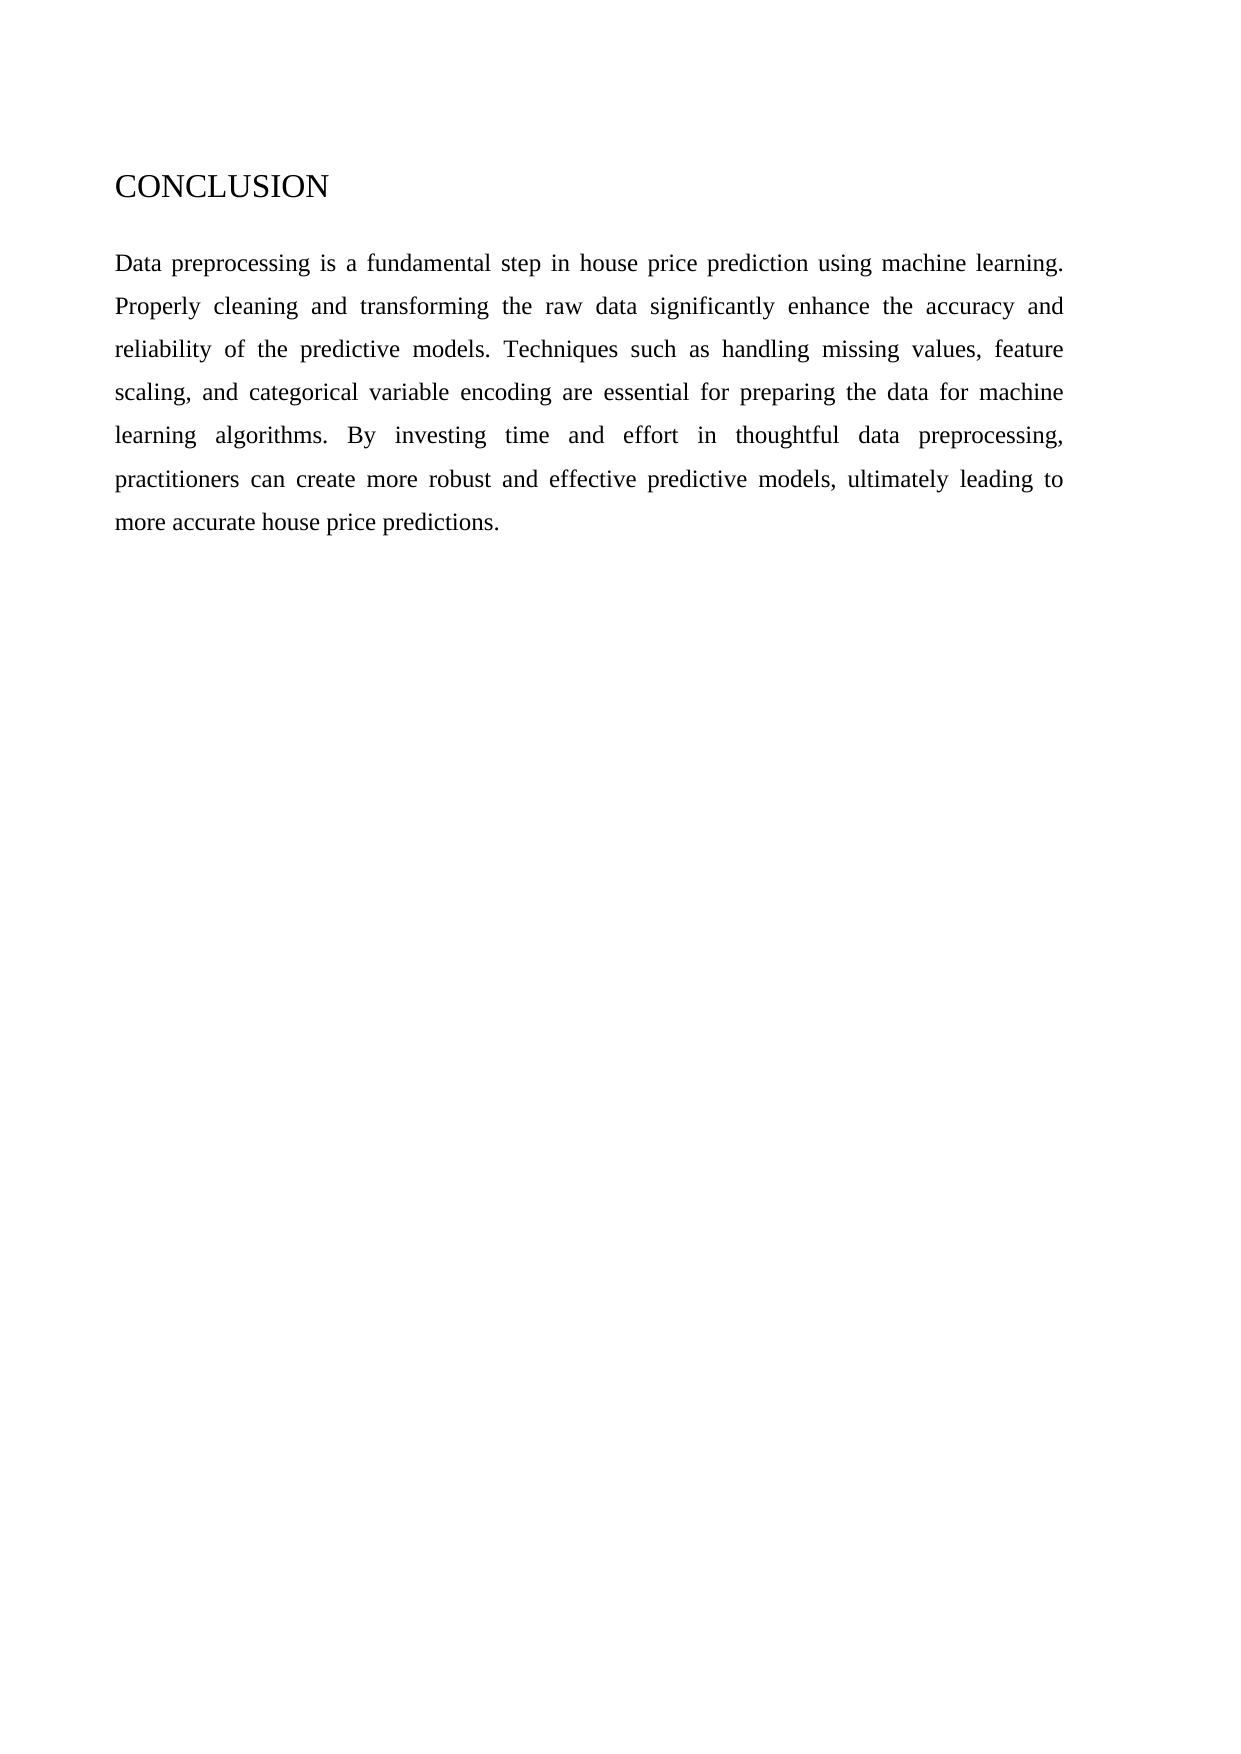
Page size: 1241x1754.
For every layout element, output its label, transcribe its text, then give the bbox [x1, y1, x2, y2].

text Data preprocessing is a fundamental step in house price prediction using machine learning. Properly cleaning and transforming the raw data significantly enhance the accuracy and reliability of the predictive models. Techniques such as handling missing values, feature scaling, and categorical variable encoding are essential for preparing the data for machine learning algorithms. By investing time and effort in thoughtful data preprocessing, practitioners can create more robust and effective predictive models, ultimately leading to more accurate house price predictions. [114, 248, 1065, 536]
text CONCLUSION [114, 167, 1065, 205]
